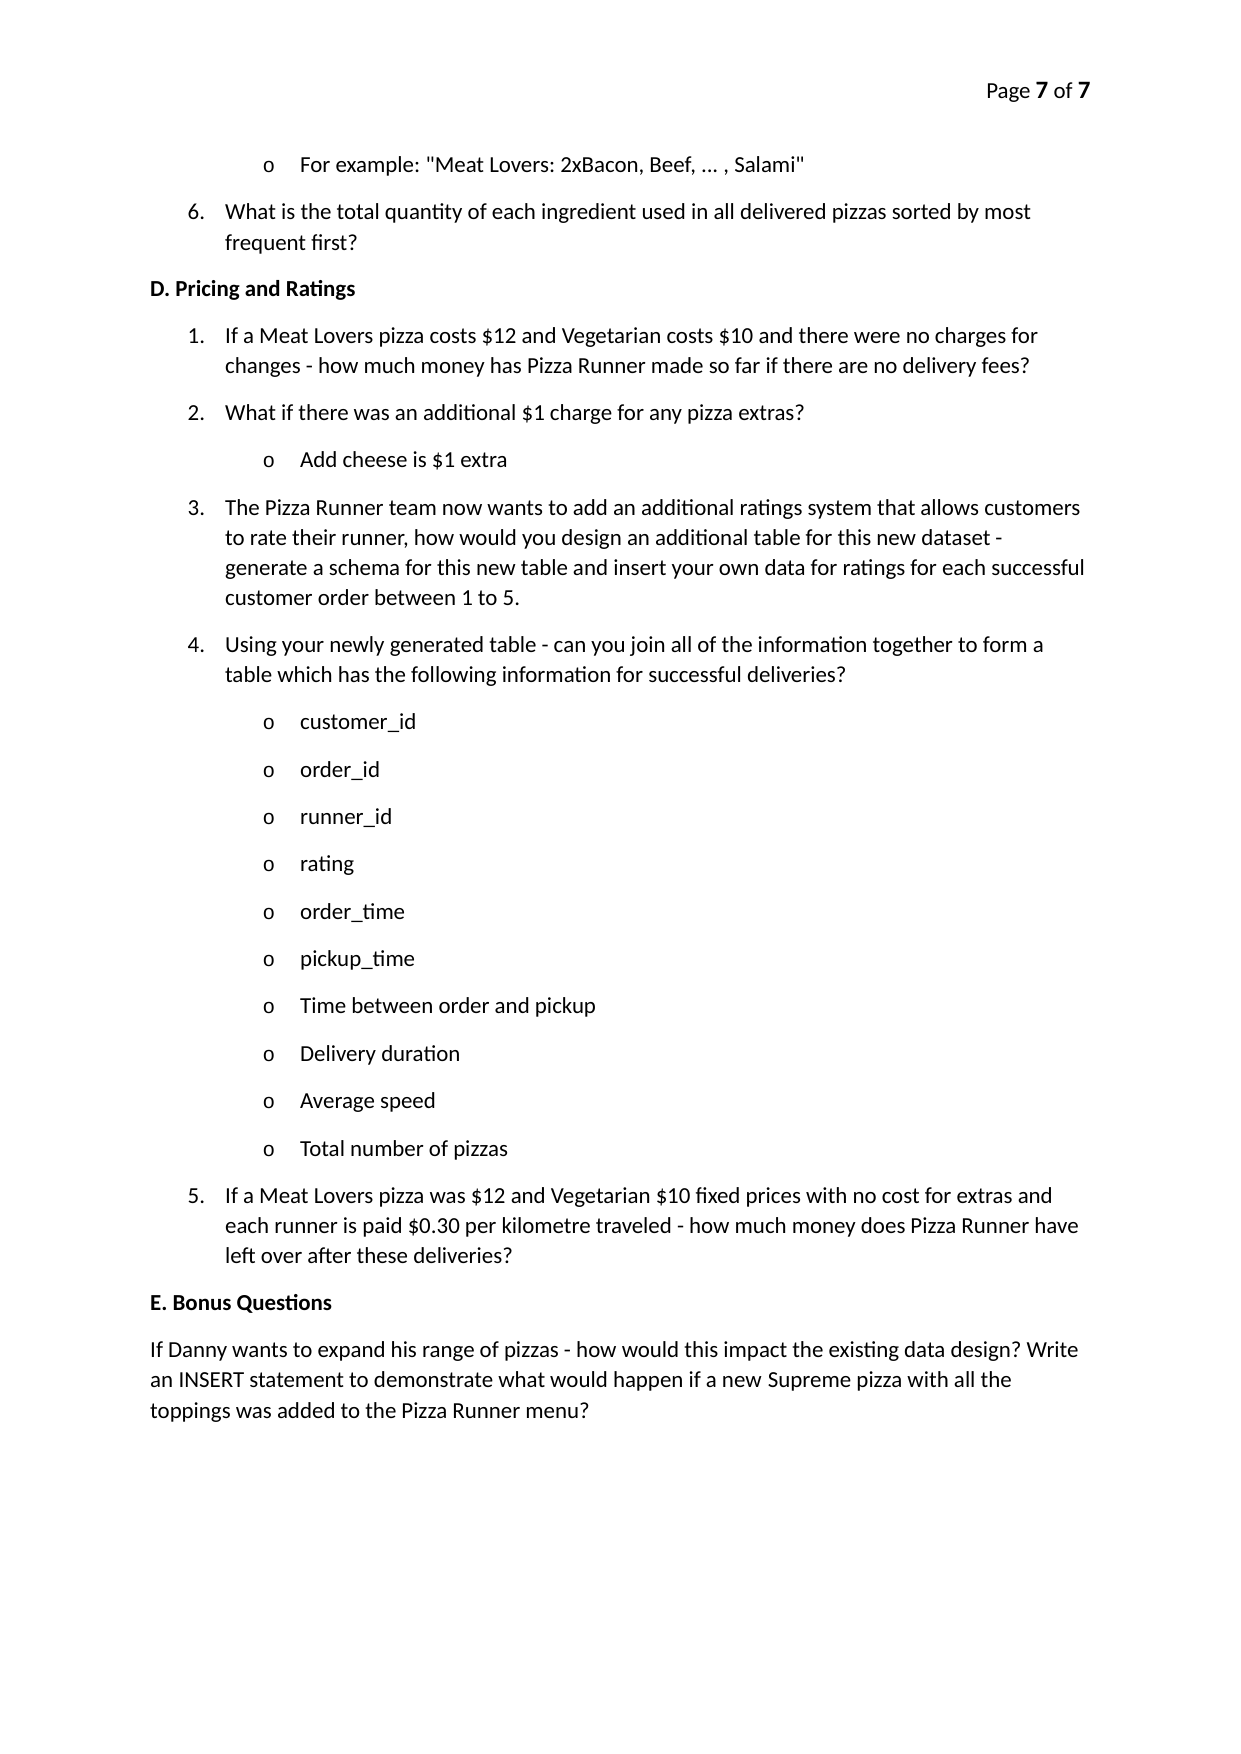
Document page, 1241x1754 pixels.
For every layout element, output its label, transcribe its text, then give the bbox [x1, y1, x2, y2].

list For example: "Meat Lovers: 2xBacon, Beef, ... , Salami" [262, 150, 1090, 178]
text E. Bonus Questions [150, 1288, 1090, 1317]
list Total number of pizzas [262, 1134, 1090, 1162]
list pickup_time [262, 944, 1090, 973]
list Time between order and pickup [262, 992, 1090, 1020]
list Average speed [262, 1086, 1090, 1115]
list runner_id [262, 802, 1090, 831]
list customer_id [262, 707, 1090, 736]
list If a Meat Lovers pizza costs $12 and Vegetarian costs $10 and there were no charges for changes - how much money has Pizza Runner made so far if there are no delivery fees? [187, 321, 1090, 379]
list Using your newly generated table - can you join all of the information together to form a table which has the following information for successful deliveries? [187, 630, 1090, 688]
list Delivery duration [262, 1039, 1090, 1068]
list If a Meat Lovers pizza was $12 and Vegetarian $10 fixed prices with no cost for extras and each runner is paid $0.30 per kilometre traveled - how much money does Pizza Runner have left over after these deliveries? [187, 1181, 1090, 1270]
list order_time [262, 897, 1090, 925]
list What if there was an additional $1 charge for any pizza extras? [187, 398, 1090, 426]
list rating [262, 849, 1090, 878]
list What is the total quantity of each ingredient used in all delivered pizzas sorted by most frequent first? [187, 197, 1090, 256]
text D. Pricing and Ratings [150, 274, 1090, 302]
list The Pizza Runner team now wants to add an additional ratings system that allows customers to rate their runner, how would you design an additional table for this new dataset - generate a schema for this new table and insert your own data for ratings for each successful customer order between 1 to 5. [187, 493, 1090, 611]
list order_id [262, 755, 1090, 783]
text If Danny wants to expand his range of pizzas - how would this impact the existing data design? Write an INSERT statement to demonstrate what would happen if a new Supreme pizza with all the toppings was added to the Pizza Runner menu? [150, 1335, 1090, 1424]
list Add cheese is $1 extra [262, 445, 1090, 474]
